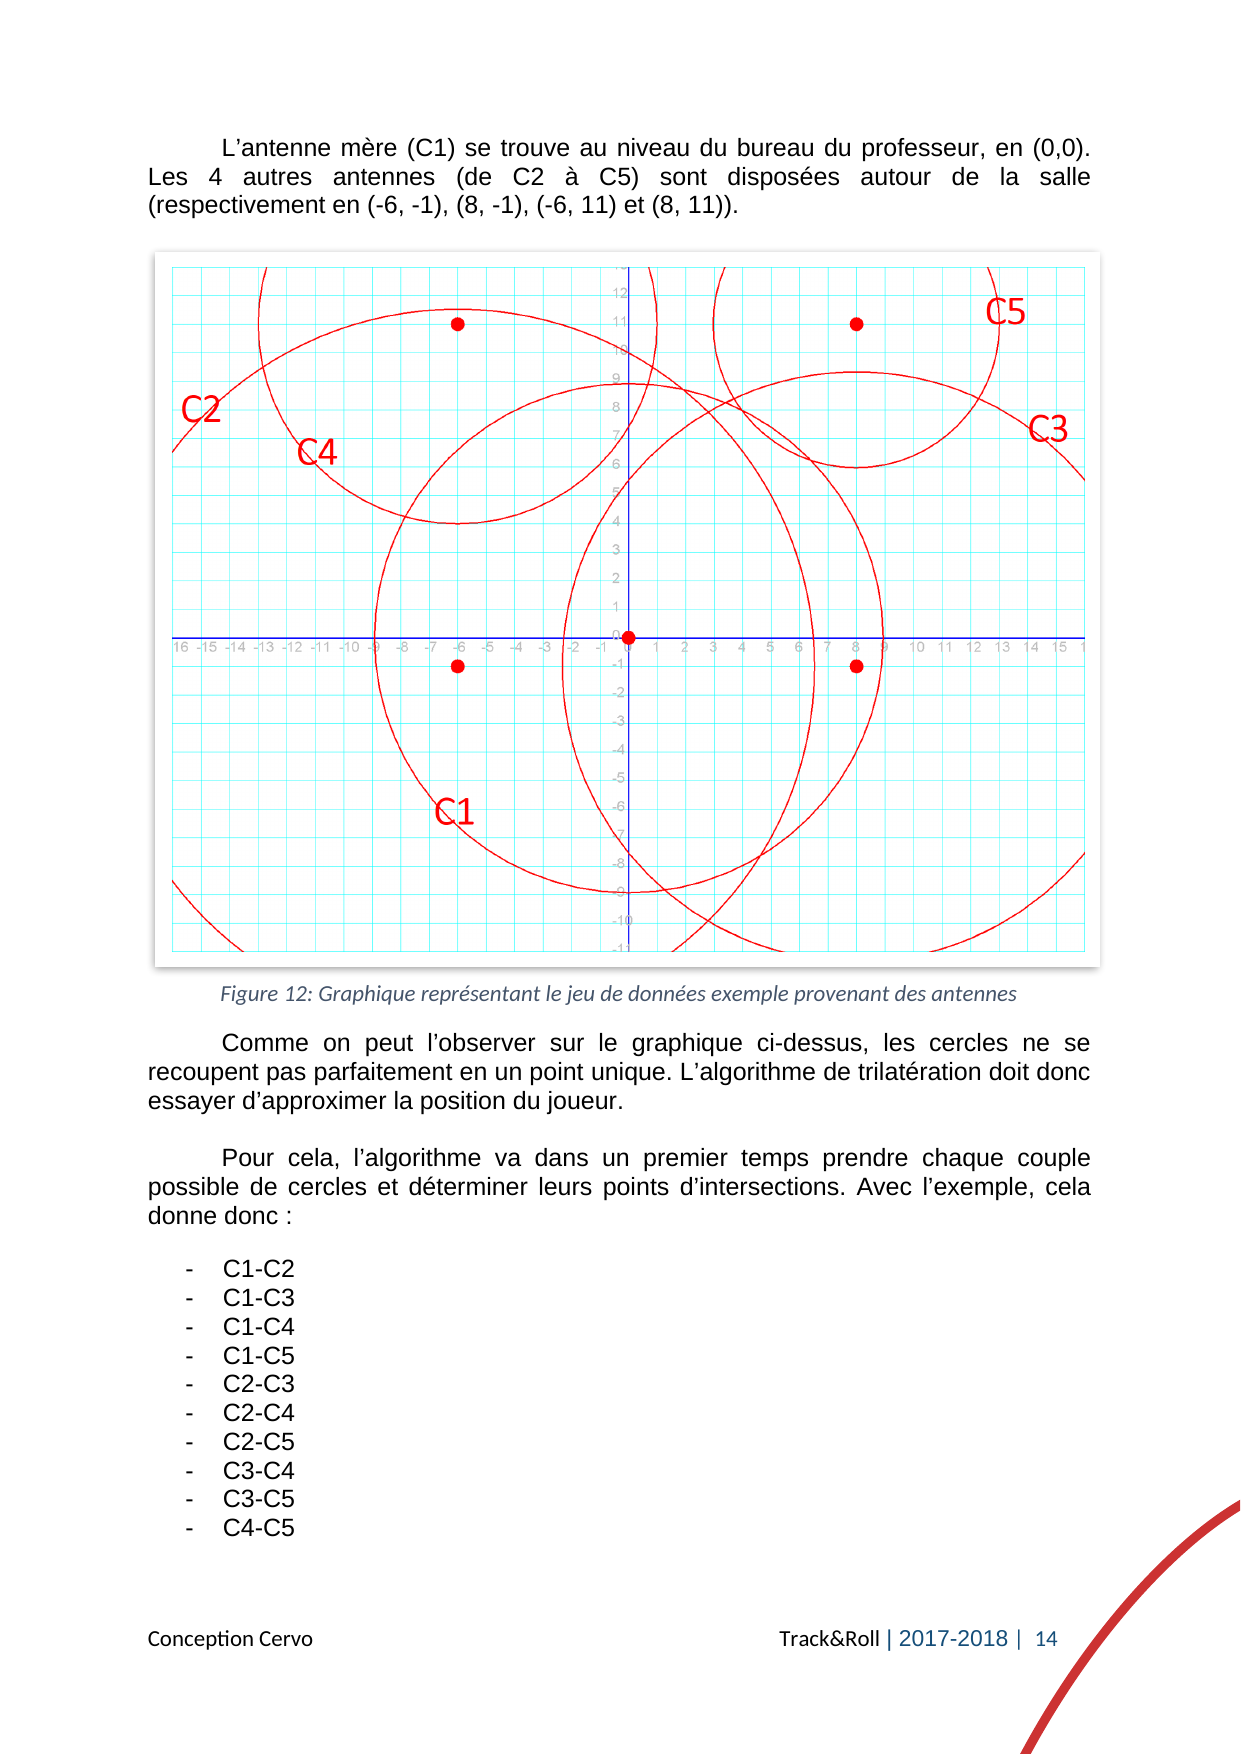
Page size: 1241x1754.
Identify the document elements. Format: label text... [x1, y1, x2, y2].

text Pour cela, l’algorithme va dans un premier temps prendre chaque couple possible de cercles et déterminer leurs points d’intersections. Avec l’exemple, cela donne donc : [148, 1143, 1092, 1229]
list C3-C5 [185, 1484, 1092, 1513]
list C1-C5 [185, 1341, 1092, 1369]
list C1-C4 [185, 1312, 1092, 1341]
text Comme on peut l’observer sur le graphique ci-dessus, les cercles ne se recoupent pas parfaitement en un point unique. L’algorithme de trilatération doit donc essayer d’approximer la position du joueur. [148, 1028, 1092, 1114]
list C2-C4 [185, 1398, 1092, 1427]
list C2-C3 [185, 1369, 1092, 1398]
list C2-C5 [185, 1427, 1092, 1456]
list C1-C2 [185, 1254, 1092, 1283]
text L’antenne mère (C1) se trouve au niveau du bureau du professeur, en (0,0). Les 4 autres antennes (de C2 à C5) sont disposées autour de la salle (respectivement en (-6, -1), (8, -1), (-6, 11) et (8, 11)). [148, 133, 1092, 219]
picture [170, 267, 1085, 952]
list C3-C4 [185, 1456, 1092, 1484]
text Figure 12: Graphique représentant le jeu de données exemple provenant des antennes [148, 979, 1092, 1007]
list C1-C3 [185, 1283, 1092, 1312]
list C4-C5 [185, 1513, 1092, 1542]
